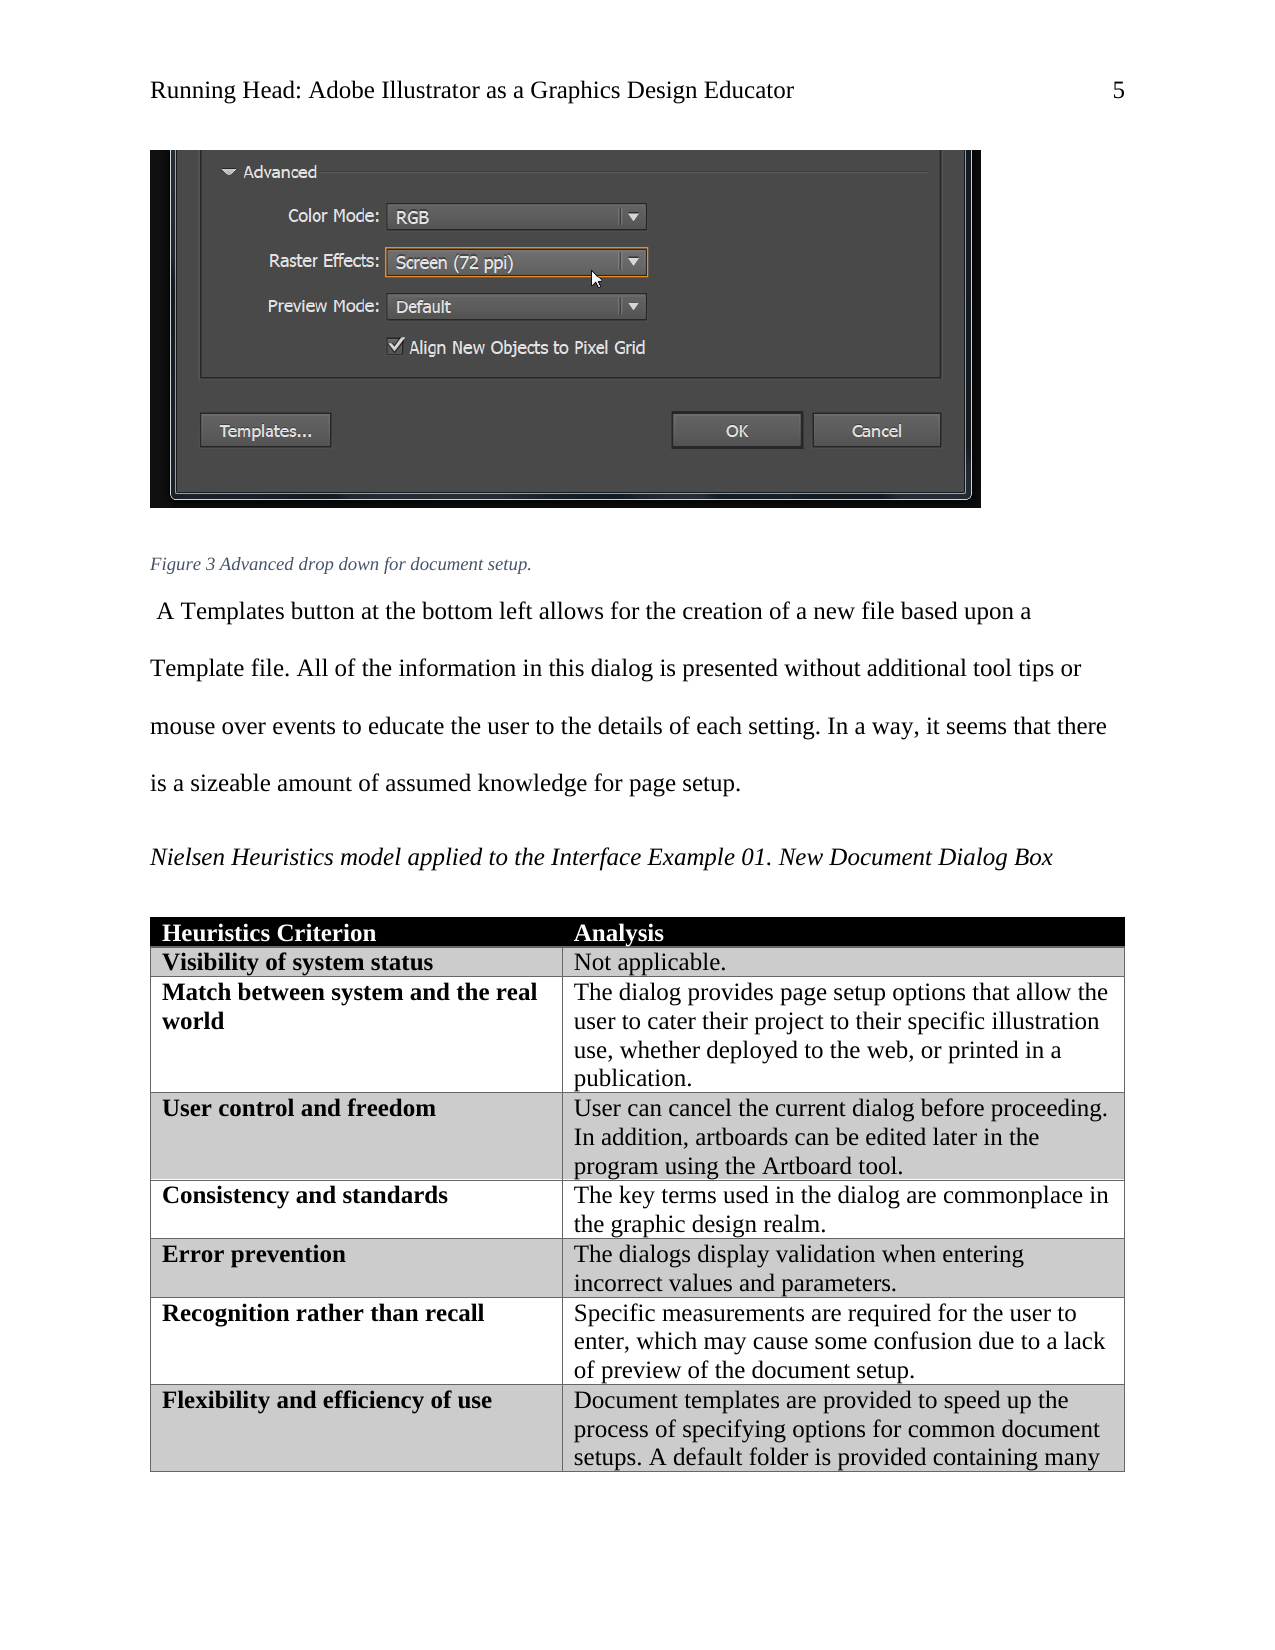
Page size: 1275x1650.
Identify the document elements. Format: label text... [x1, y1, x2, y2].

table_cell Match between system and the real world [151, 977, 562, 1092]
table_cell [563, 1385, 1124, 1471]
table_cell Specific measurements are required for the user to enter, which may cause some confusion due to a lack of preview of the document setup. [563, 1298, 1124, 1384]
text Nielsen Heuristics model applied to the Interface Example 01. New Document Dialog Box [150, 842, 1125, 871]
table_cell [151, 1385, 562, 1471]
table_header Heuristics Criterion [151, 918, 562, 946]
table_cell The dialogs display validation when entering incorrect values and parameters. [563, 1239, 1124, 1297]
table_cell User control and freedom [151, 1093, 562, 1179]
table_cell User can cancel the current dialog before proceeding. In addition, artboards can be edited later in the program using the Artboard tool. [563, 1093, 1124, 1179]
table_cell Consistency and standards [151, 1181, 562, 1238]
picture [150, 150, 981, 508]
table_cell Error prevention [151, 1239, 562, 1297]
table_cell The dialog provides page setup options that allow the user to cater their project to their specific illustration use, whether deployed to the web, or printed in a publication. [563, 977, 1124, 1092]
text A Templates button at the bottom left allows for the creation of a new file based upon a Template file. All of the information in this dialog is presented without additional tool tips or mouse over events to educate the user to the details of each setting. In a way, it seems that there is a sizeable amount of assumed knowledge for page setup. [150, 596, 1125, 797]
table_cell Recognition rather than recall [151, 1298, 562, 1384]
table_header Analysis [563, 918, 1124, 946]
table_cell Not applicable. [563, 948, 1124, 976]
text Figure 3 Advanced drop down for document setup. [150, 553, 1125, 575]
table_cell Visibility of system status [151, 948, 562, 976]
table_cell The key terms used in the dialog are commonplace in the graphic design realm. [563, 1181, 1124, 1238]
